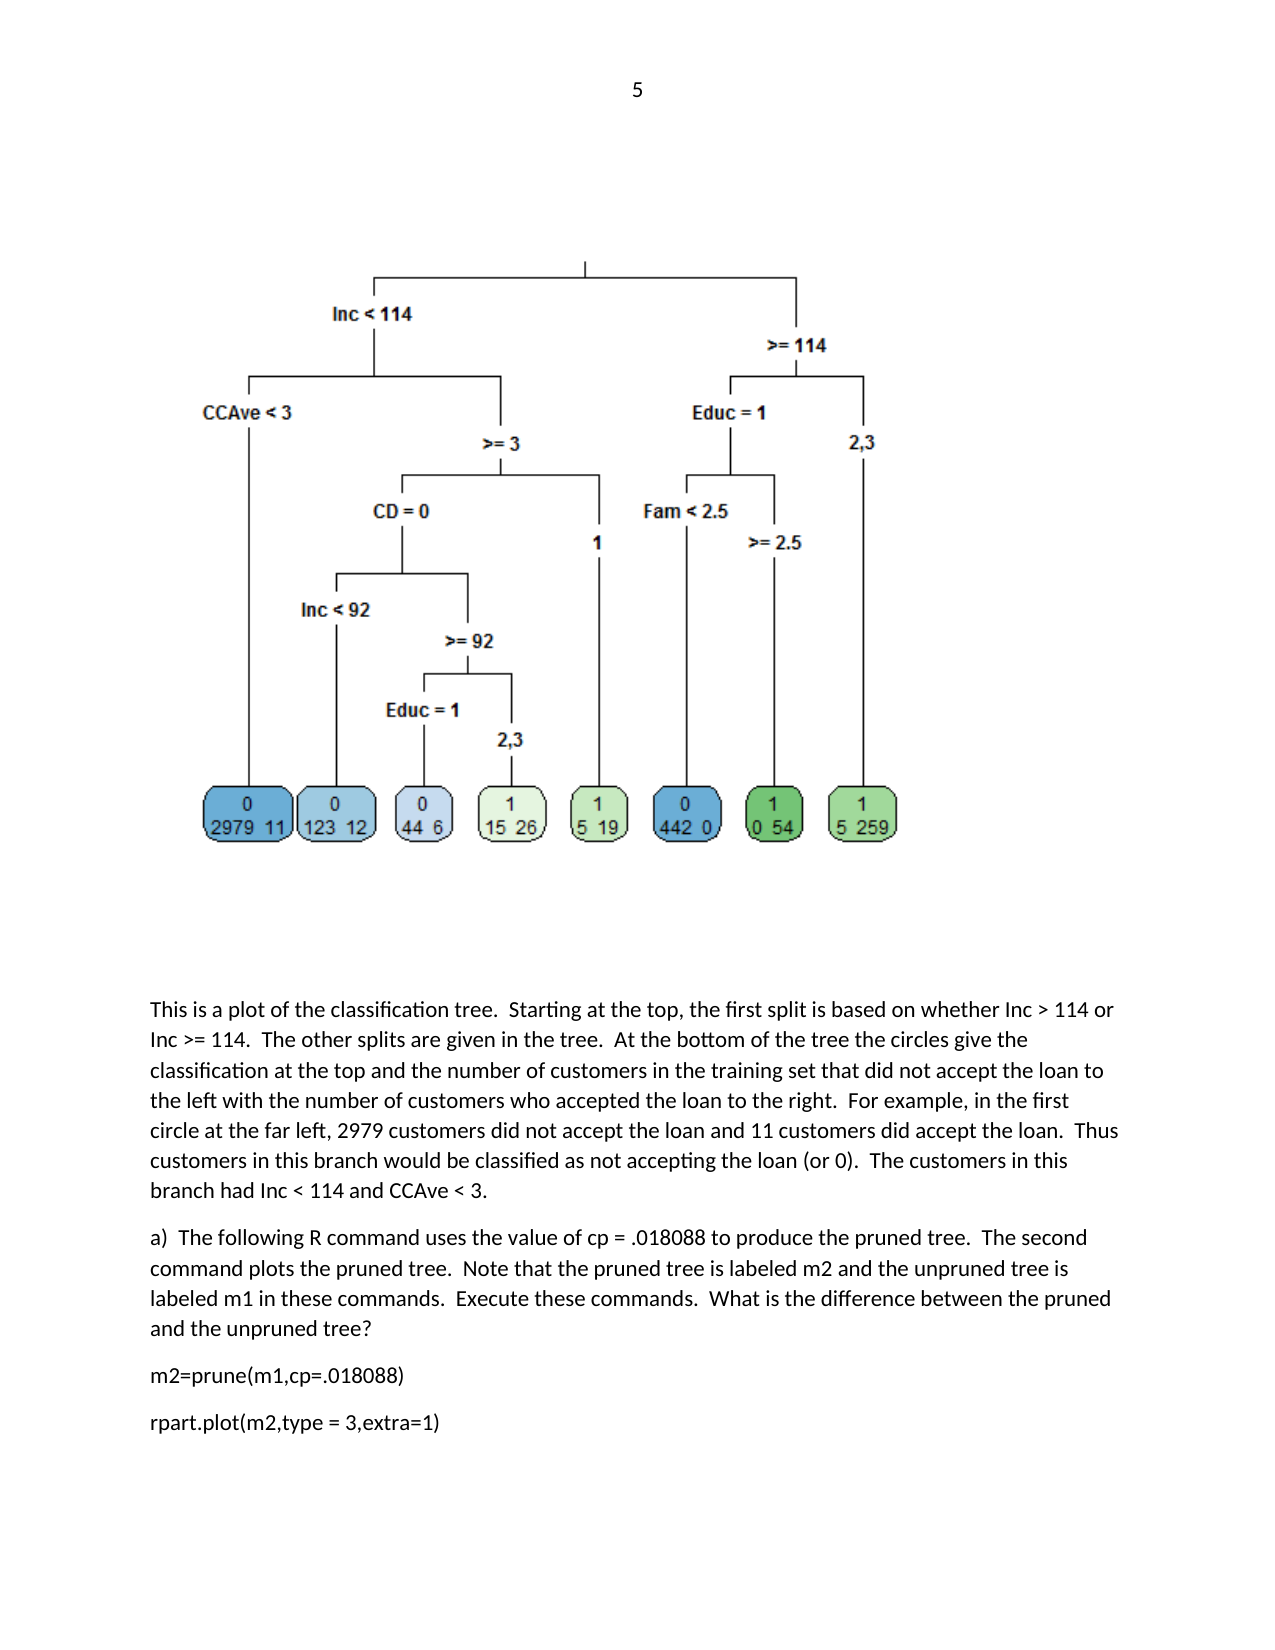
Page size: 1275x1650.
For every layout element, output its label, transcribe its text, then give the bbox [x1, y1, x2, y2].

text This is a plot of the classification tree. Starting at the top, the first split is based on whether Inc > 114 or Inc >= 114. The other splits are given in the tree. At the bottom of the tree the circles give the classification at the top and the number of customers in the training set that did not accept the loan to the left with the number of customers who accepted the loan to the right. For example, in the first circle at the far left, 2979 customers did not accept the loan and 11 customers did accept the loan. Thus customers in this branch would be classified as not accepting the loan (or 0). The customers in this branch had Inc < 114 and CCAve < 3. [150, 995, 1125, 1204]
text rpart.plot(m2,type = 3,extra=1) [150, 1408, 1125, 1436]
picture [150, 150, 952, 977]
text a) The following R command uses the value of cp = .018088 to produce the pruned tree. The second command plots the pruned tree. Note that the pruned tree is labeled m2 and the unpruned tree is labeled m1 in these commands. Execute these commands. What is the difference between the pruned and the unpruned tree? [150, 1223, 1125, 1342]
text m2=prune(m1,cp=.018088) [150, 1361, 1125, 1389]
